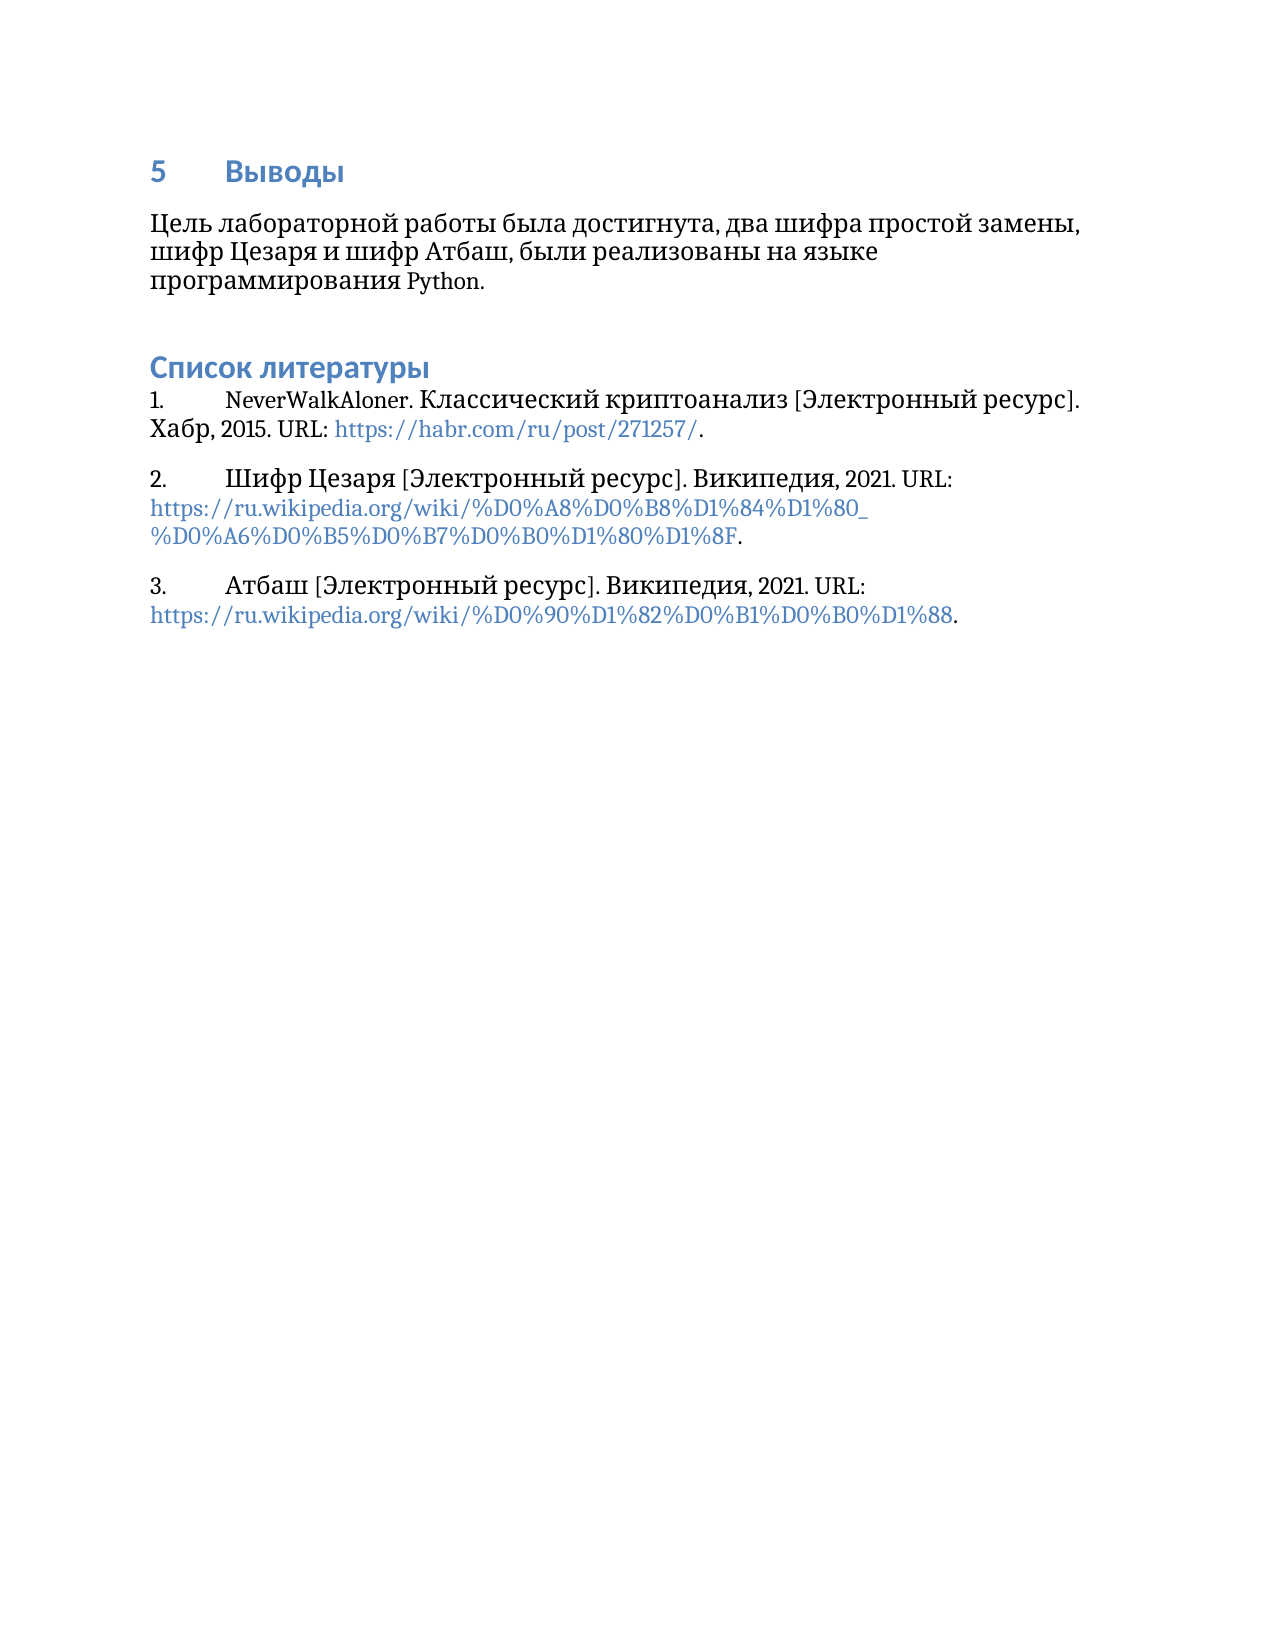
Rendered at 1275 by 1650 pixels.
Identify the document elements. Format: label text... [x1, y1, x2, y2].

subtitle 5 Выводы [150, 150, 1125, 191]
subtitle Список литературы [150, 346, 1125, 386]
text Цель лабораторной работы была достигнута, два шифра простой замены, шифр Цезаря и шифр Атбаш, были реализованы на языке программирования Python. [150, 209, 1125, 296]
text 2. Шифр Цезаря [Электронный ресурс]. Википедия, 2021. URL: https://ru.wikipedia.org/wiki/%D0%A8%D0%B8%D1%84%D1%80_%D0%A6%D0%B5%D0%B7%D0%B0%D1%80%D1%8F. [150, 465, 1125, 551]
text 3. Атбаш [Электронный ресурс]. Википедия, 2021. URL: https://ru.wikipedia.org/wiki/%D0%90%D1%82%D0%B1%D0%B0%D1%88. [150, 572, 1125, 629]
text 1. NeverWalkAloner. Классический криптоанализ [Электронный ресурс]. Хабр, 2015. URL: https://habr.com/ru/post/271257/. [150, 386, 1125, 444]
